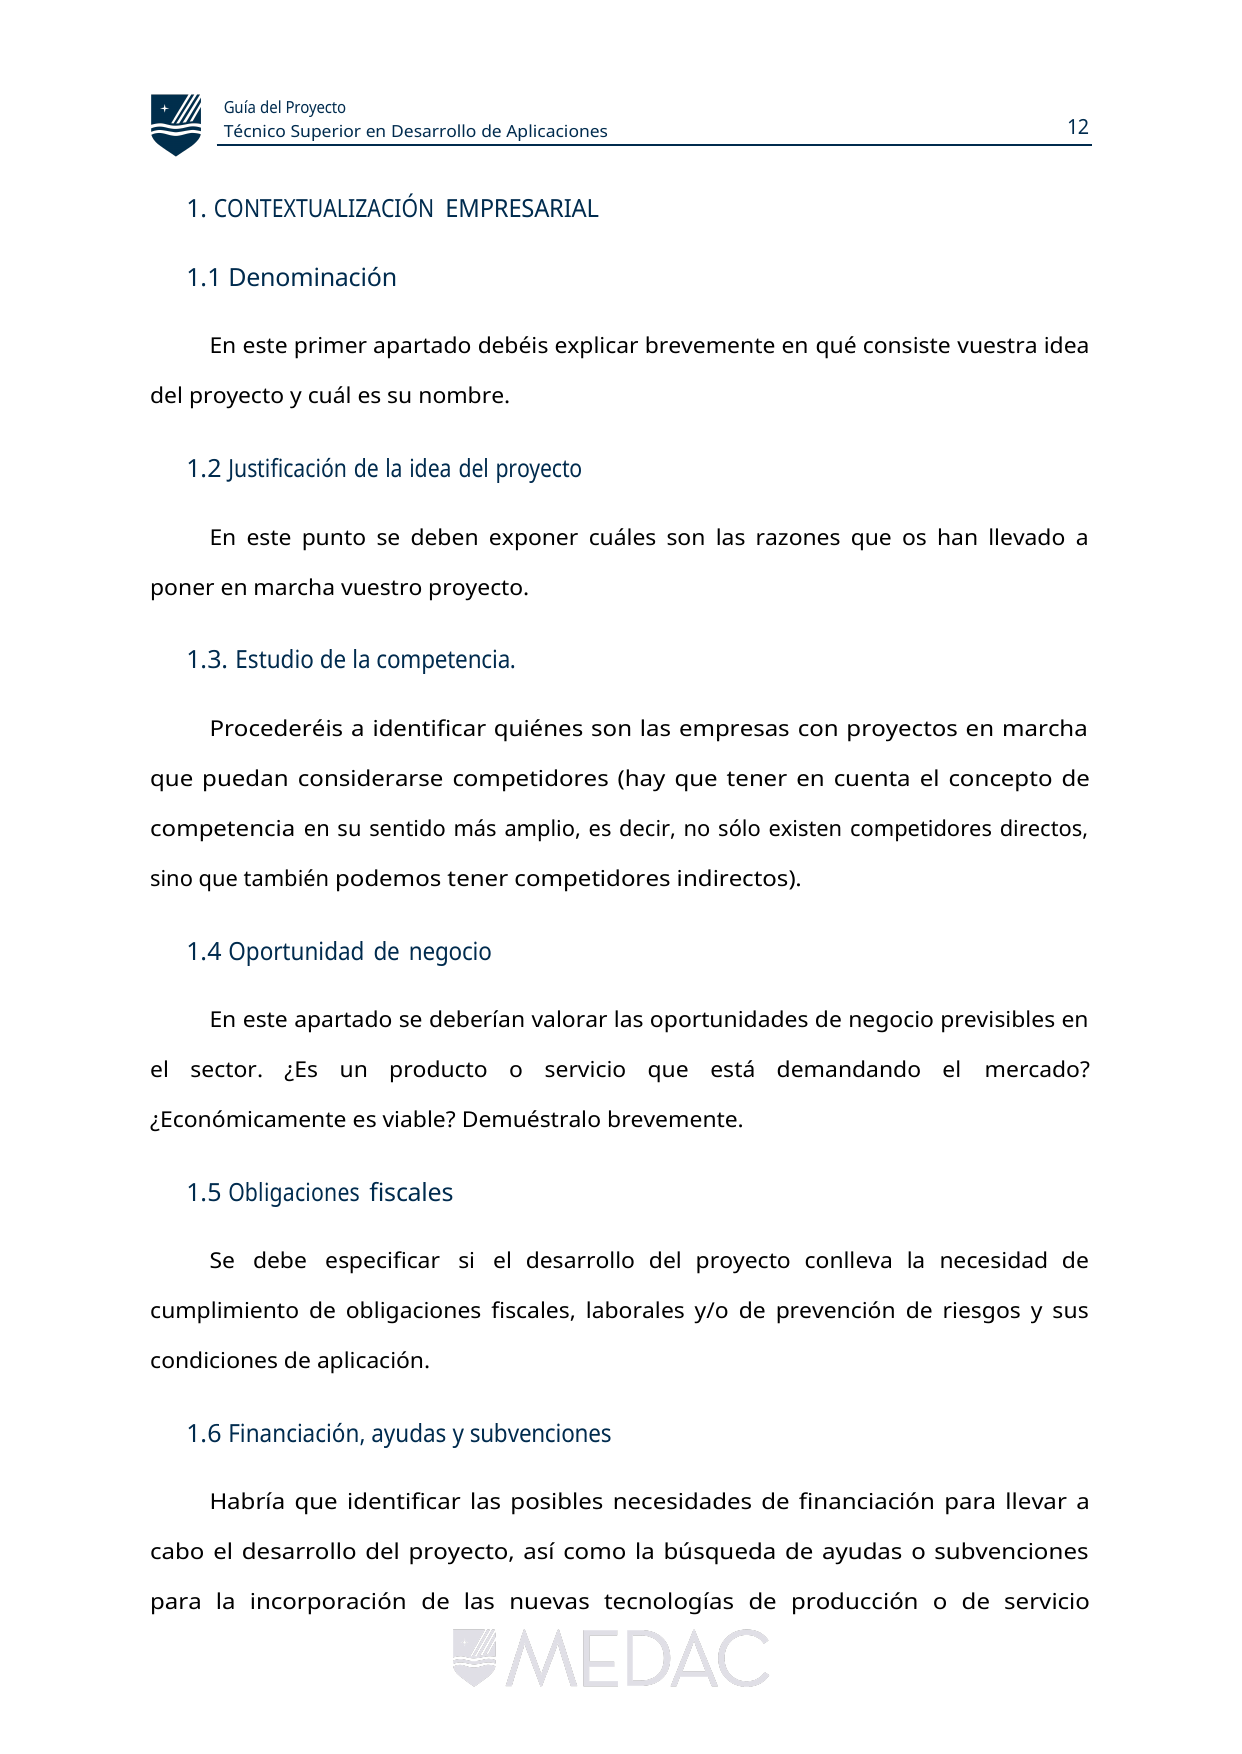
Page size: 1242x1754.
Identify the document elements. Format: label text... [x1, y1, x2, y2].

picture [138, 79, 209, 172]
picture [428, 1620, 794, 1697]
subtitle Estudio de la competencia. [186, 642, 1094, 676]
list CONTEXTUALIZACIÓN EMPRESARIAL [186, 191, 1094, 225]
subtitle Justificación de la idea del proyecto [186, 451, 1094, 485]
list Financiación, ayudas y subvenciones [186, 1416, 1094, 1450]
subtitle Oportunidad de negocio [186, 933, 1094, 967]
subtitle Obligaciones fiscales [186, 1174, 1094, 1208]
text Se debe especificar si el desarrollo del proyecto conlleva la necesidad de cumplimiento de obligaciones fiscales, laborales y/o de prevención de riesgos y sus condiciones de aplicación. [150, 1245, 1090, 1374]
text Procederéis a identificar quiénes son las empresas con proyectos en marcha que puedan considerarse competidores (hay que tener en cuenta el concepto de competencia en su sentido más amplio, es decir, no sólo existen competidores directos, sino que también podemos tener competidores indirectos). [150, 712, 1090, 892]
text En este apartado se deberían valorar las oportunidades de negocio previsibles en el sector. ¿Es un producto o servicio que está demandando el mercado? ¿Económicamente es viable? Demuéstralo brevemente. [150, 1004, 1090, 1133]
subtitle Denominación [186, 260, 1094, 294]
text En este primer apartado debéis explicar brevemente en qué consiste vuestra idea del proyecto y cuál es su nombre. [150, 330, 1089, 410]
text En este punto se deben exponer cuáles son las razones que os han llevado a poner en marcha vuestro proyecto. [150, 521, 1089, 601]
